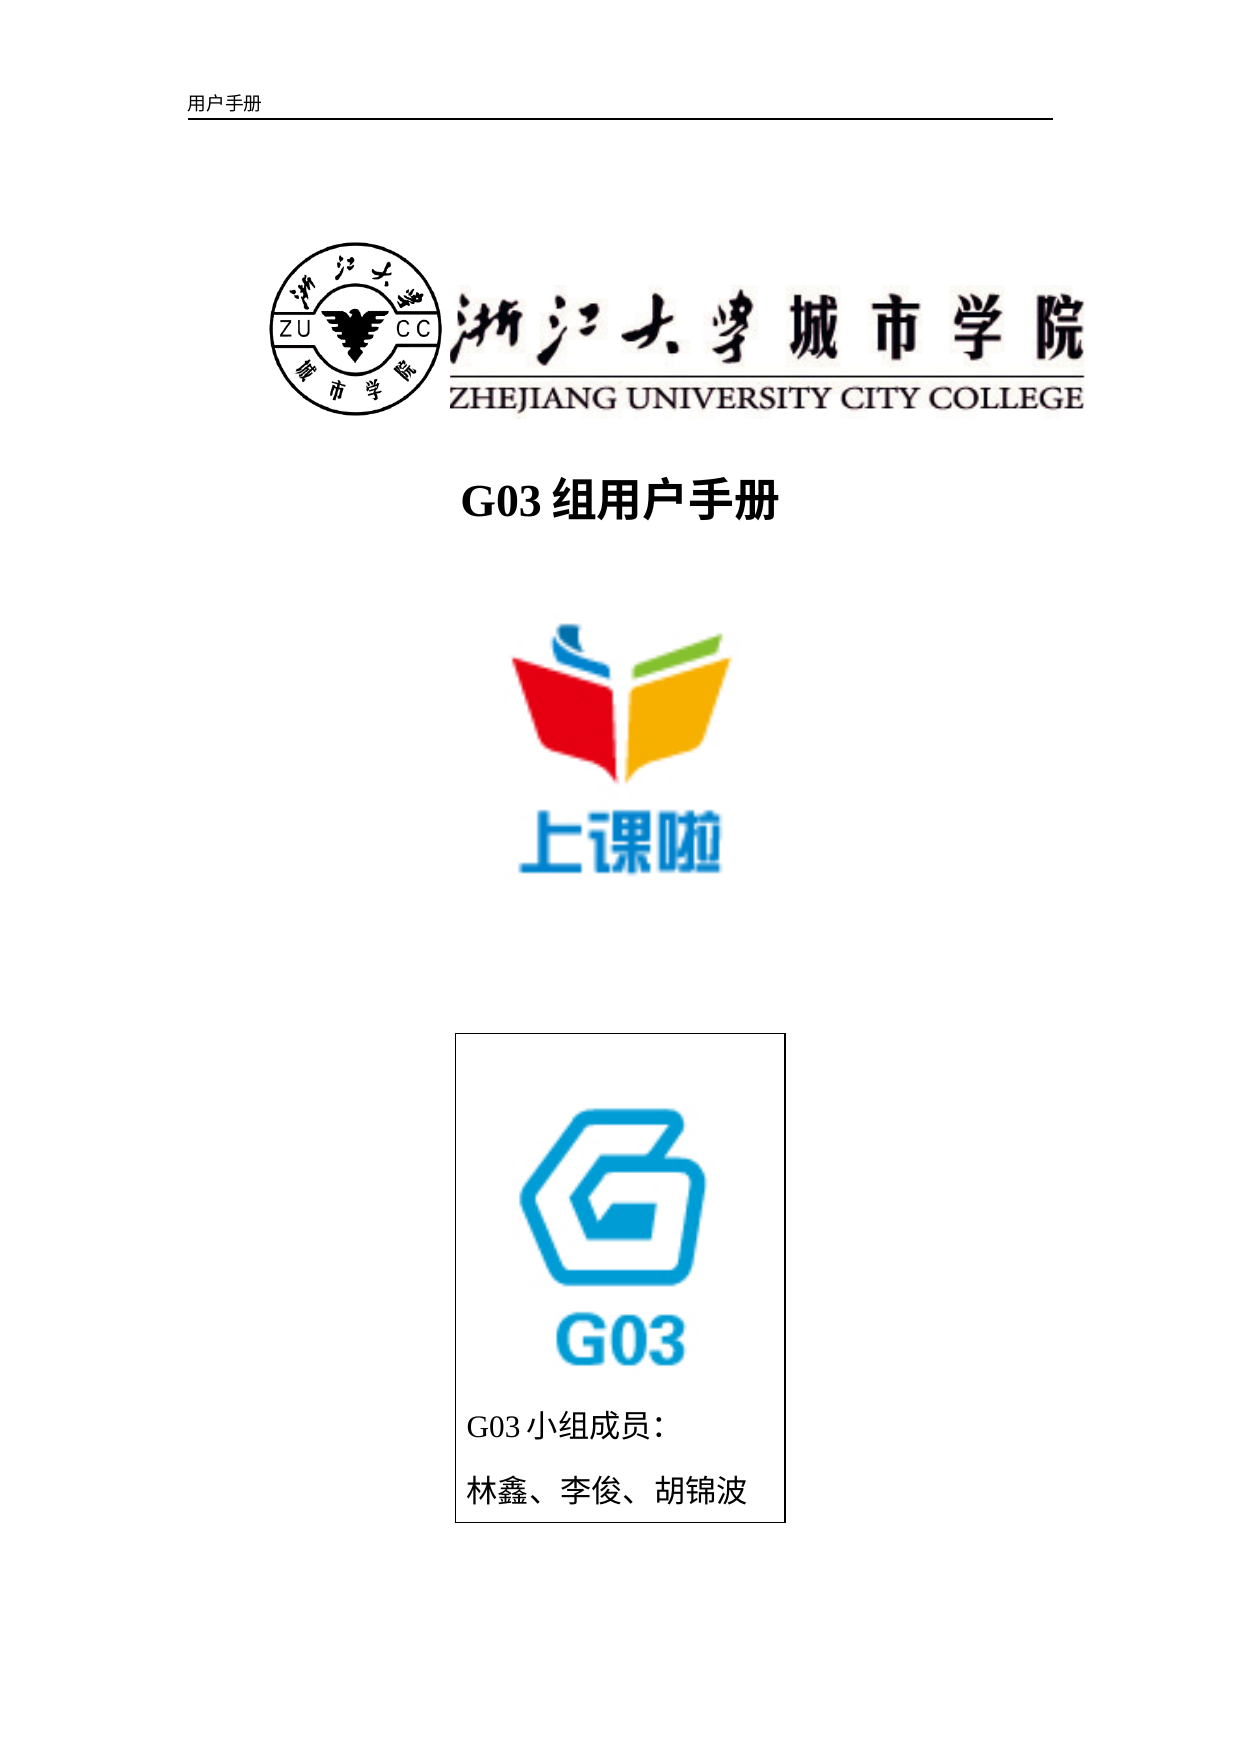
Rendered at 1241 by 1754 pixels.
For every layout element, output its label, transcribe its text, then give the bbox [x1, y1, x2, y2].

picture [510, 1099, 716, 1374]
text G03组用户手册 [187, 448, 1053, 546]
picture [450, 285, 1085, 419]
table_header G03小组成员： 林鑫、李俊、胡锦波 [456, 1034, 784, 1522]
picture [264, 236, 447, 420]
picture [498, 610, 742, 886]
